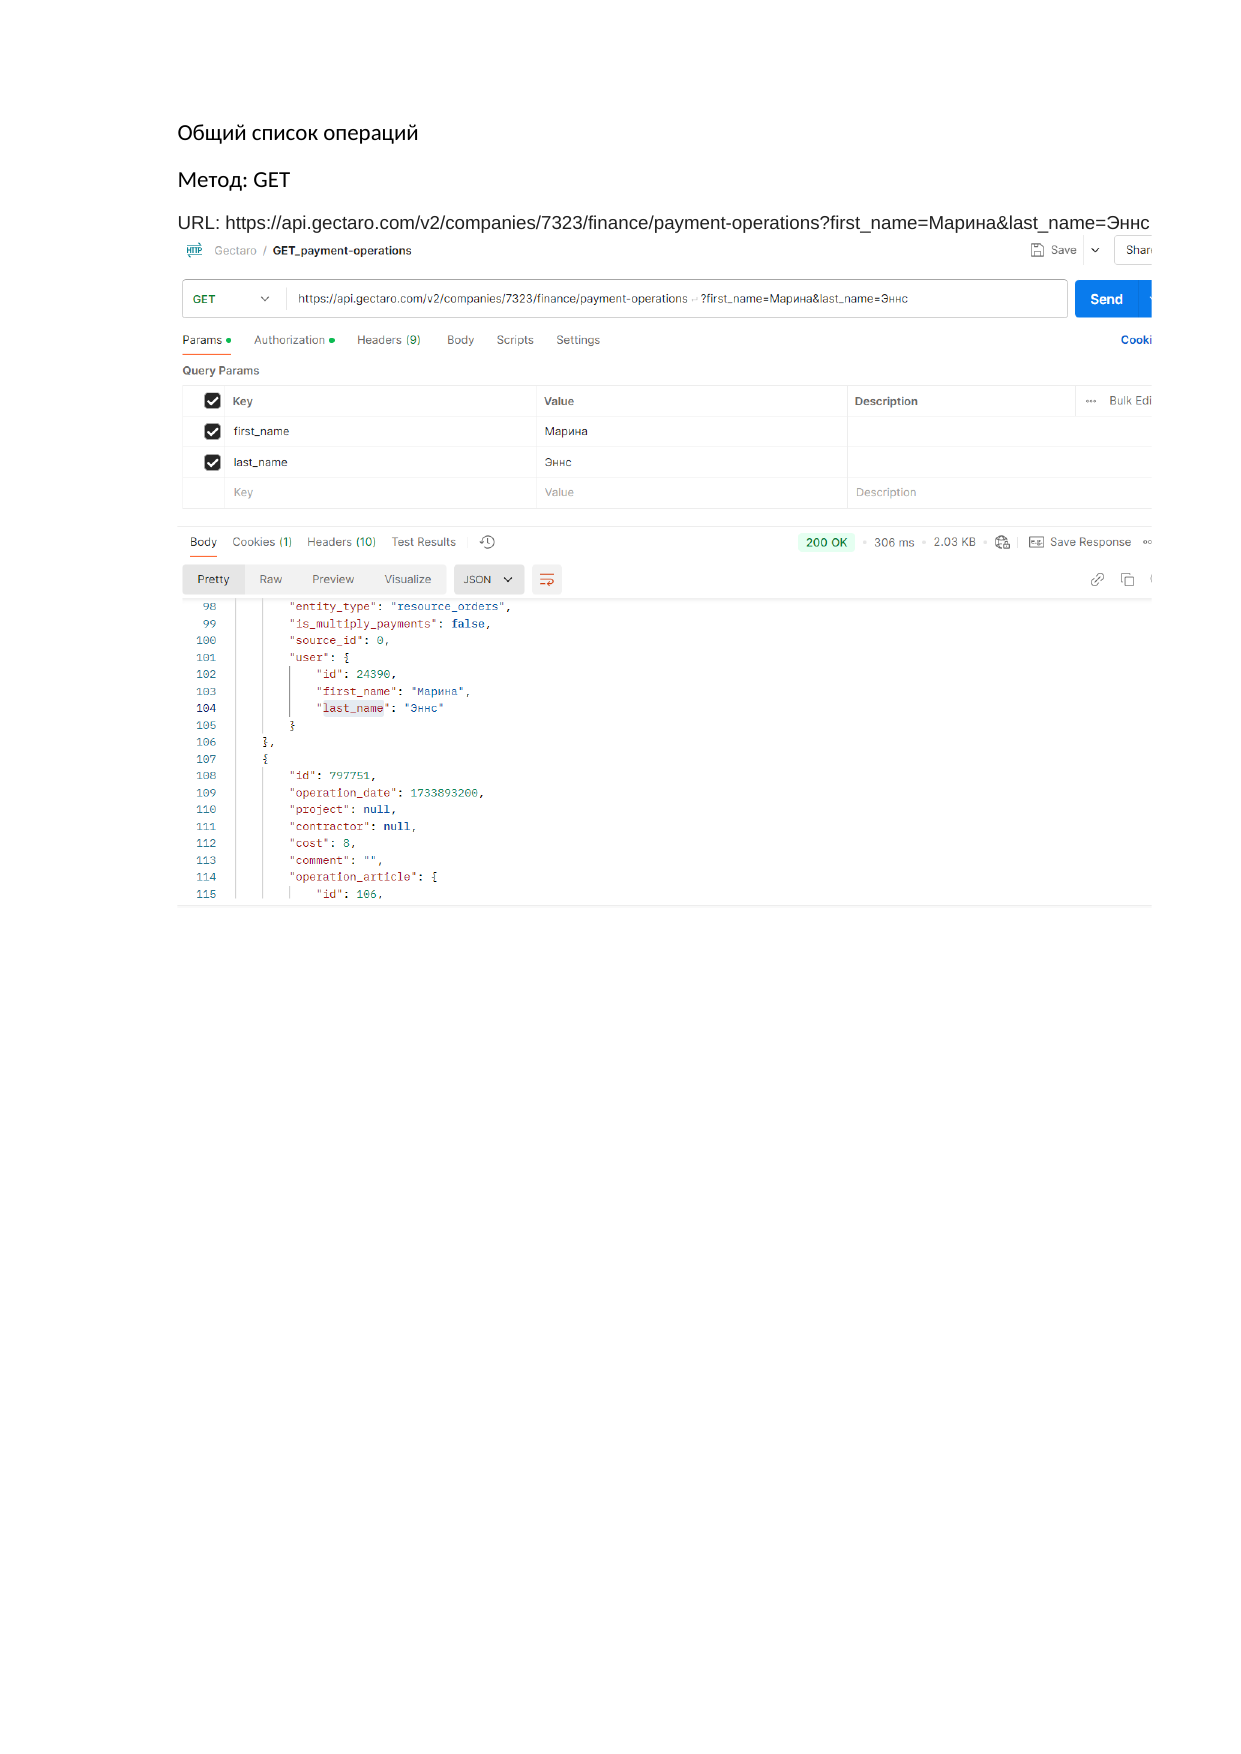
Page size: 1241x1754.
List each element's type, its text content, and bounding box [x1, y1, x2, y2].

picture [177, 233, 1152, 908]
text Общий список операций [177, 118, 1152, 146]
text Метод: GET [177, 165, 1152, 193]
